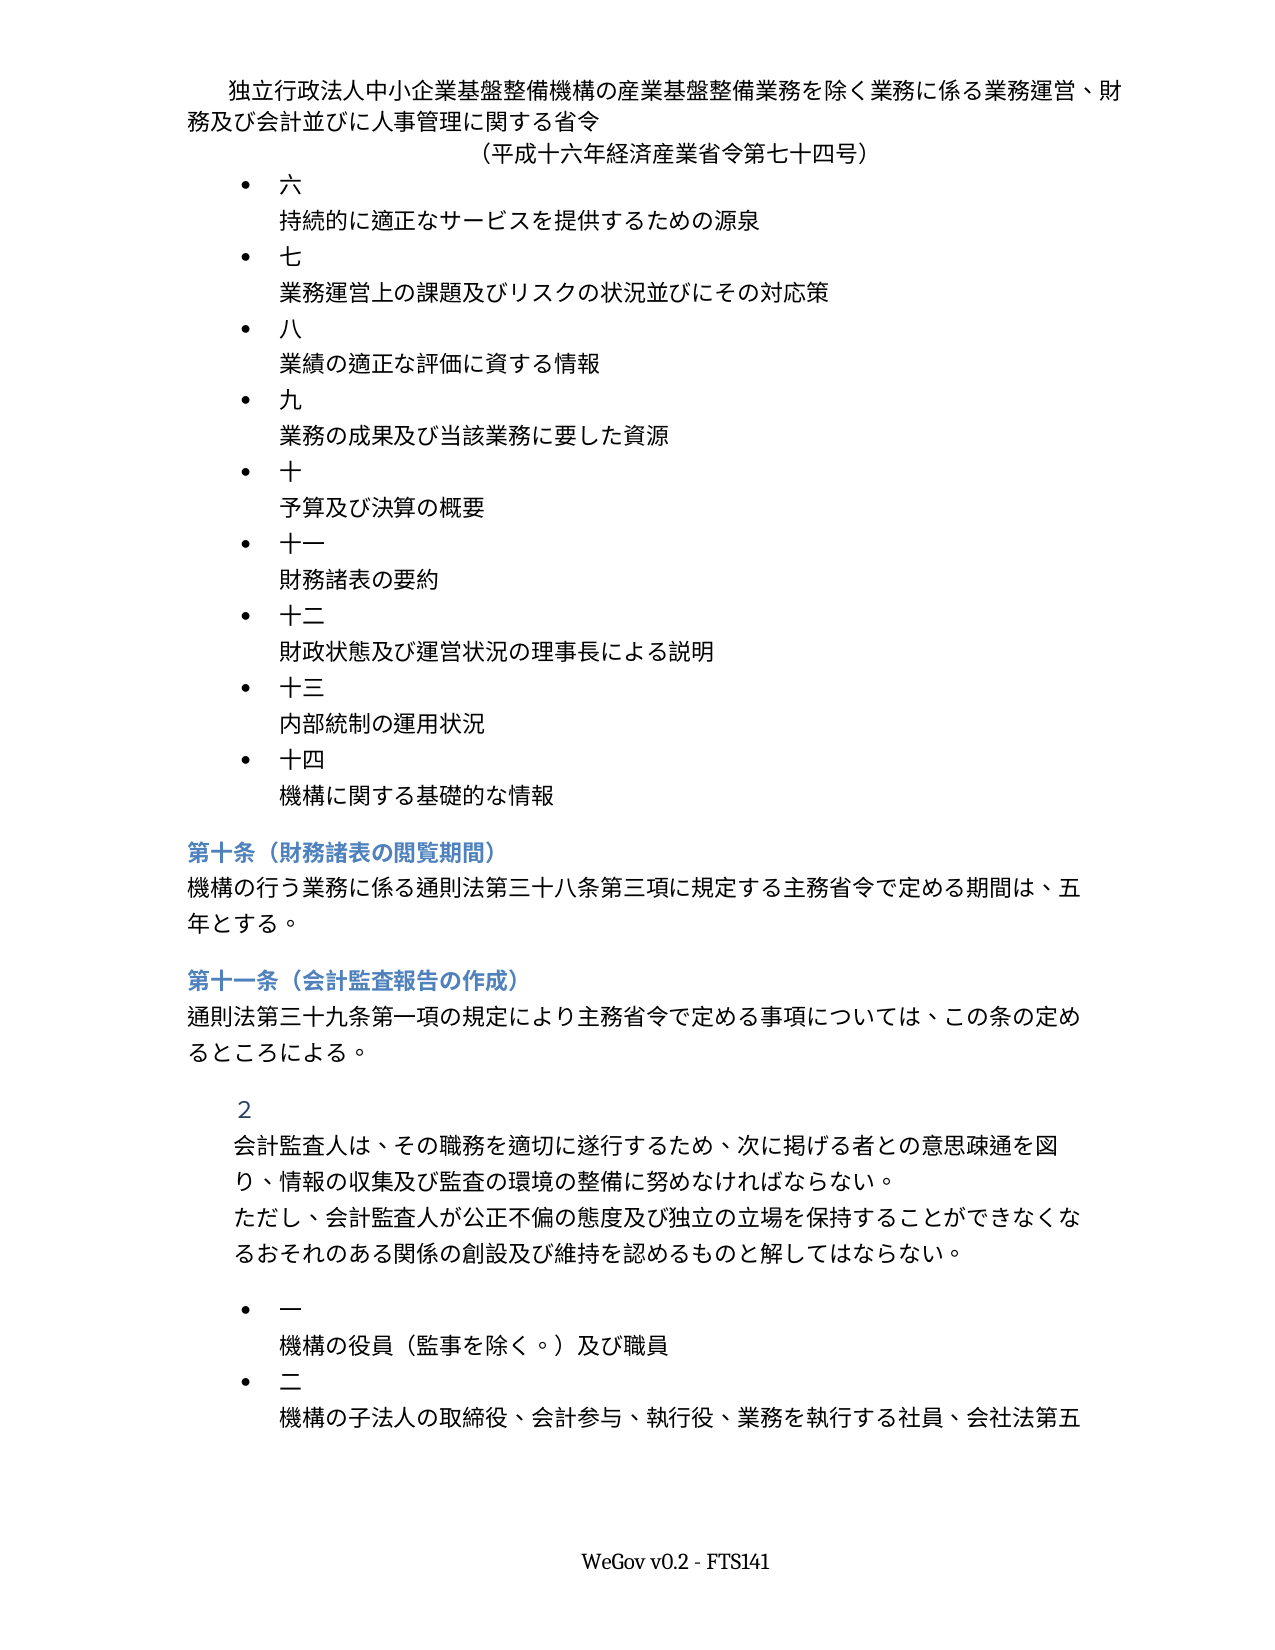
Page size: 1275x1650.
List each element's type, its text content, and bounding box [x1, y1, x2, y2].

list 九 業務の成果及び当該業務に要した資源 [242, 384, 1087, 452]
list 十 予算及び決算の概要 [242, 456, 1087, 523]
list 八 業績の適正な評価に資する情報 [242, 312, 1087, 380]
subtitle 第十一条（会計監査報告の作成） [187, 965, 1087, 996]
list 十三 内部統制の運用状況 [242, 672, 1087, 739]
text 通則法第三十九条第一項の規定により主務省令で定める事項については、この条の定めるところによる。 [187, 1001, 1087, 1068]
list 七 業務運営上の課題及びリスクの状況並びにその対応策 [242, 241, 1087, 308]
subtitle 第十条（財務諸表の閲覧期間） [187, 836, 1087, 868]
text 機構の行う業務に係る通則法第三十八条第三項に規定する主務省令で定める期間は、五年とする。 [187, 872, 1087, 939]
list 十一 財務諸表の要約 [242, 528, 1087, 595]
list 二 機構の子法人の取締役、会計参与、執行役、業務を執行する社員、会社法第五百九十八条第一項の職務を行うべき者その他これらの者に相当する者及び使用人 [242, 1366, 1087, 1433]
list 六 持続的に適正なサービスを提供するための源泉 [242, 169, 1087, 236]
text 会計監査人は、その職務を適切に遂行するため、次に掲げる者との意思疎通を図り、情報の収集及び監査の環境の整備に努めなければならない。 ただし、会計監査人が公正不偏の態度及び独立の立場を保持することができなくなるおそれのある関係の創設及び維持を認めるものと解してはならない。 [233, 1130, 1087, 1269]
list 十二 財政状態及び運営状況の理事長による説明 [242, 600, 1087, 667]
list 十四 機構に関する基礎的な情報 [242, 744, 1087, 811]
list 一 機構の役員（監事を除く。）及び職員 [242, 1294, 1087, 1361]
subtitle ２ [233, 1094, 1087, 1125]
